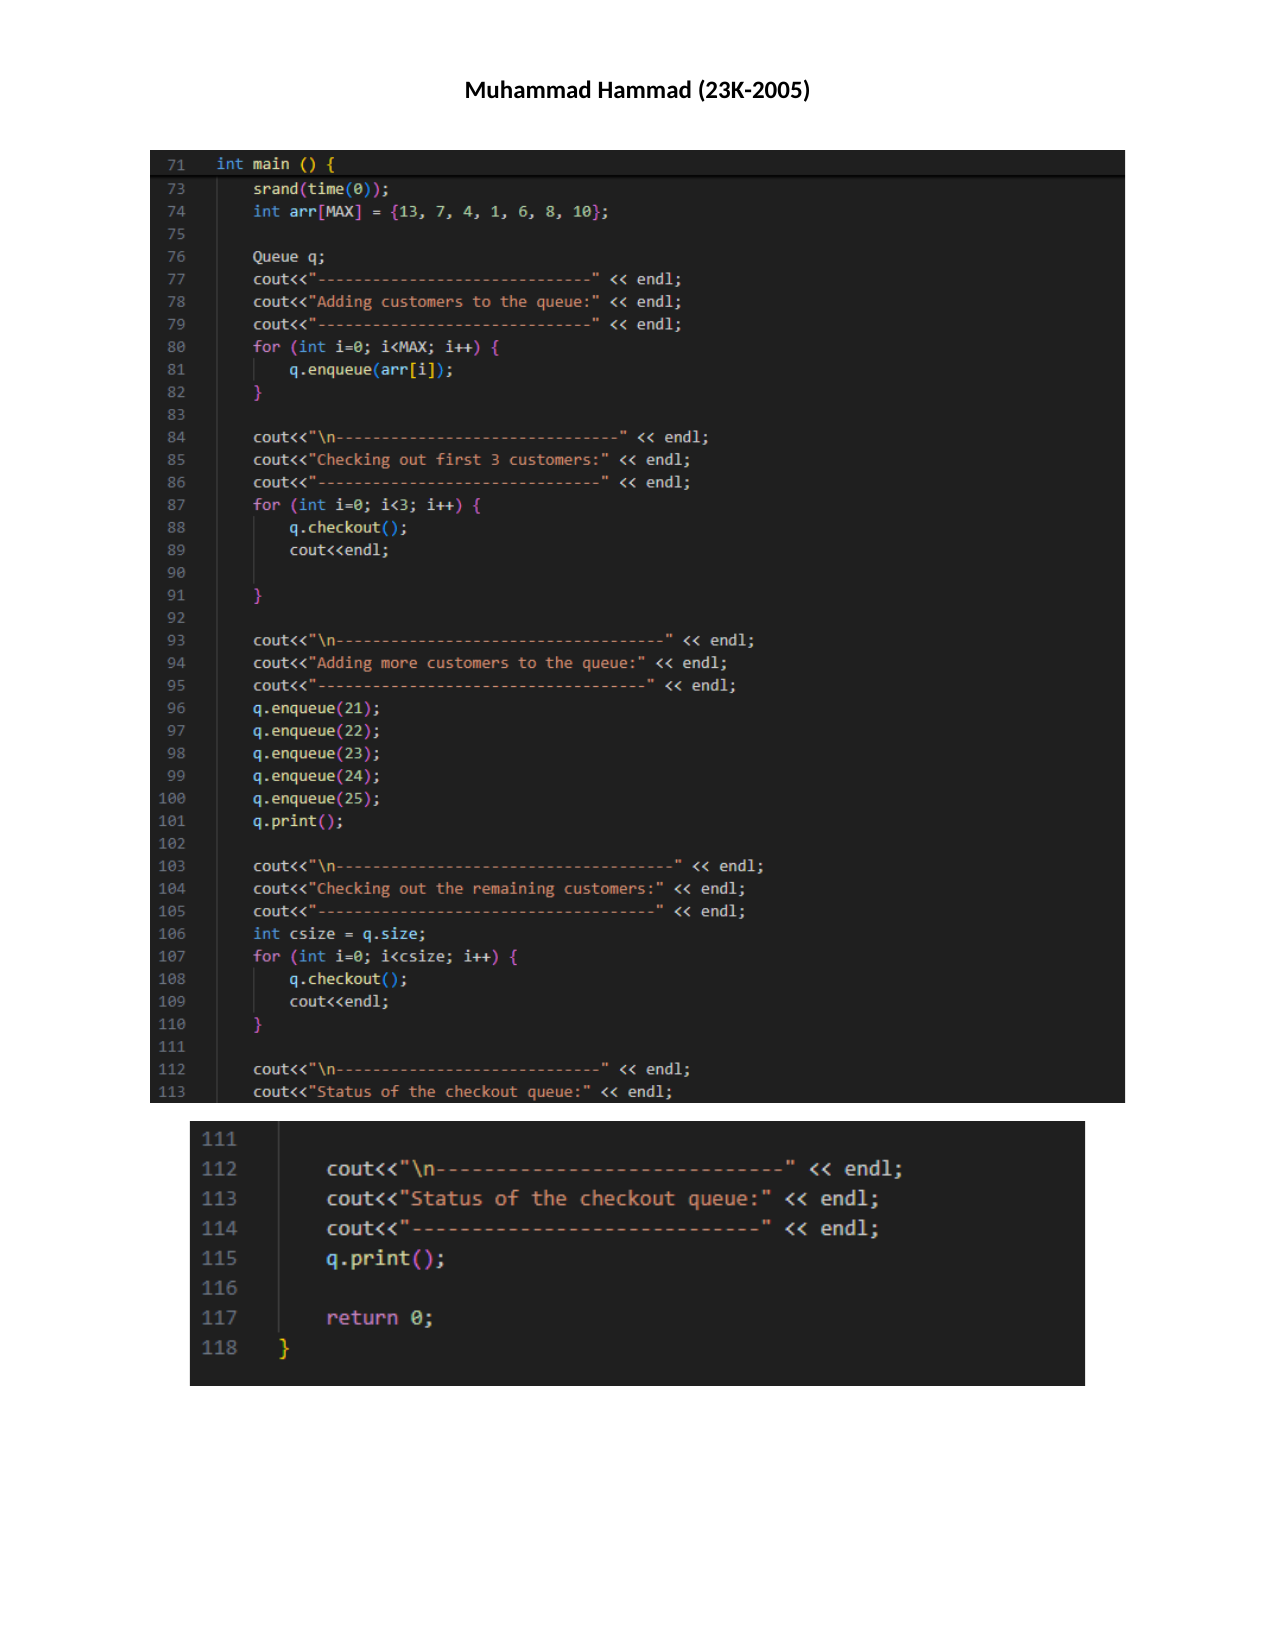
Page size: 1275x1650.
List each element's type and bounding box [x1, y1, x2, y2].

picture [150, 150, 1125, 1103]
picture [189, 1121, 1086, 1386]
